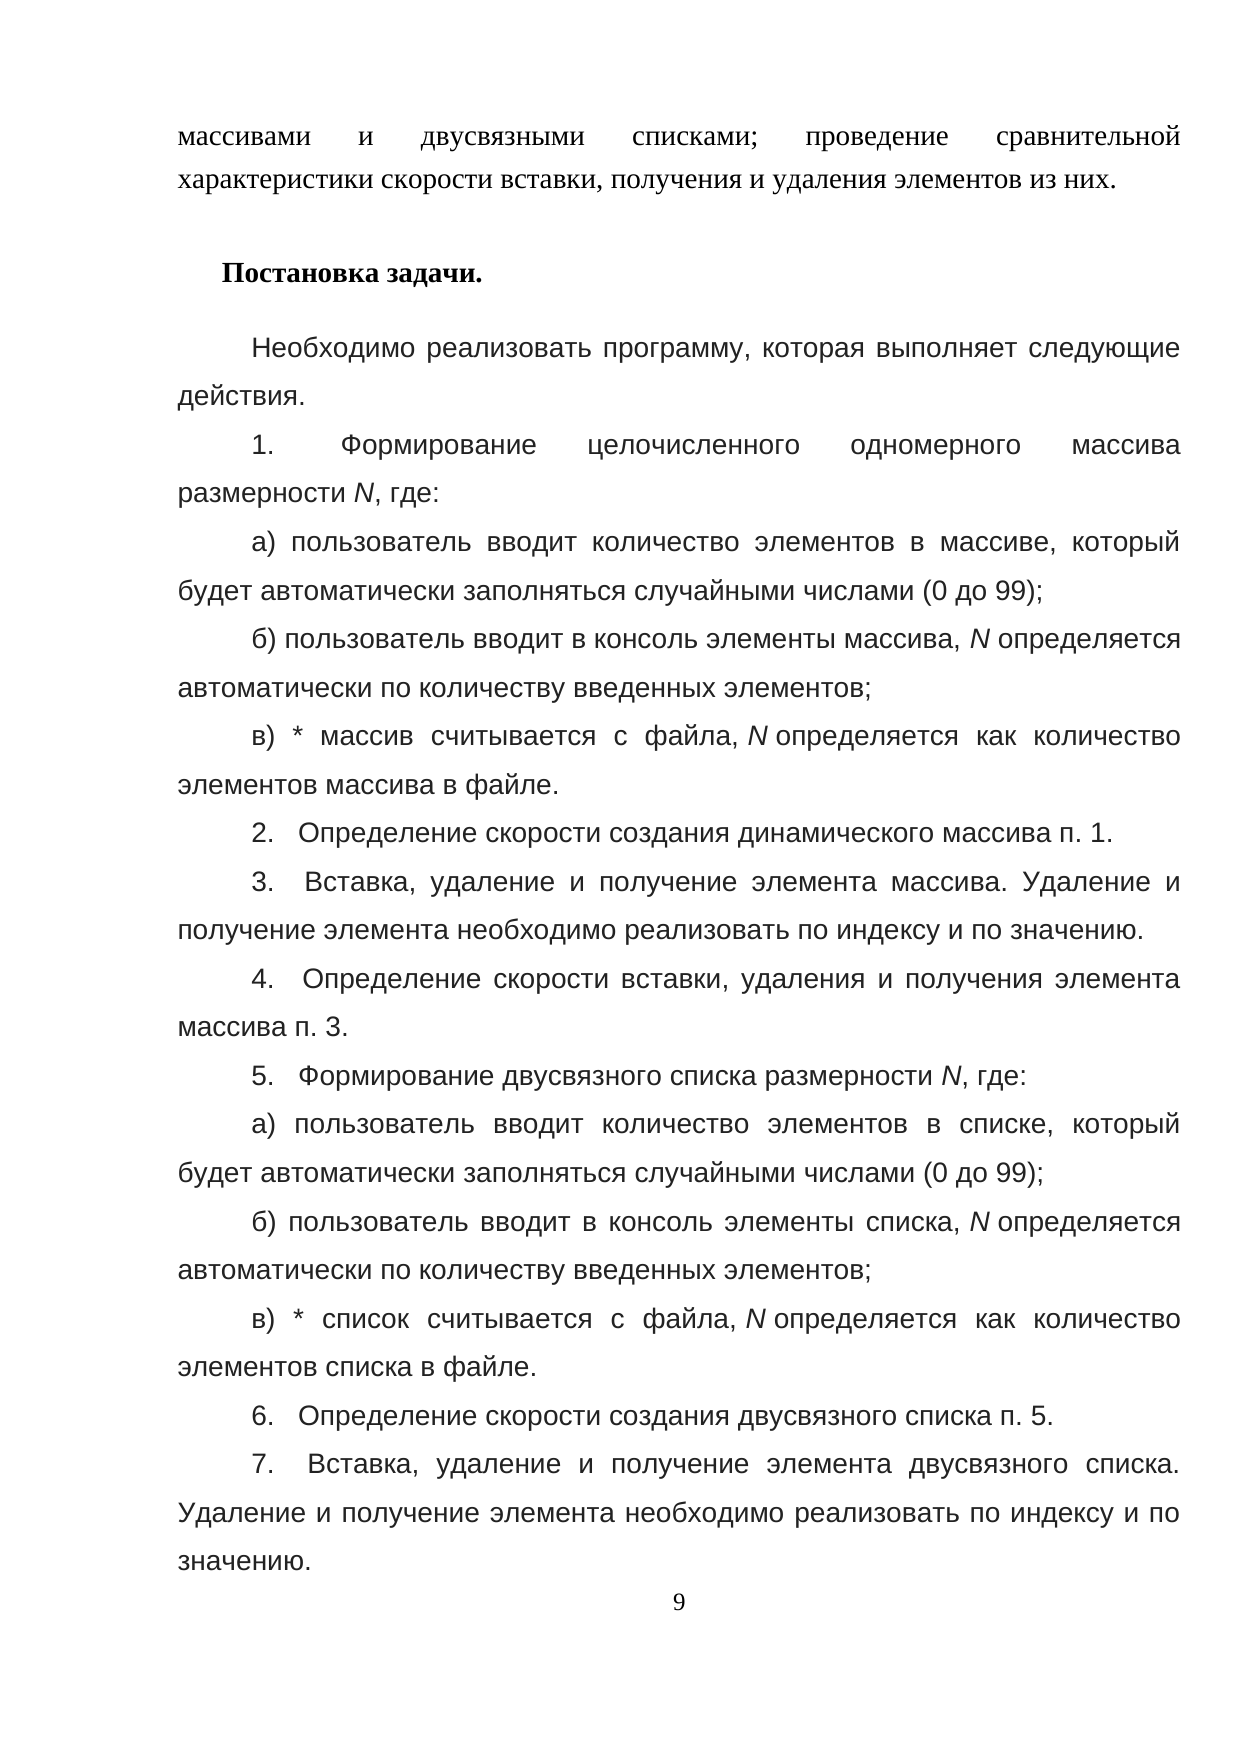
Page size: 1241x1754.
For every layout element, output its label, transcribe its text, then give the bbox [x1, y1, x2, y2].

text Необходимо реализовать программу, которая выполняет следующие действия. [177, 331, 1181, 412]
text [177, 152, 1181, 195]
text в) * список считывается с файла, N определяется как количество элементов списка в файле. [177, 1302, 1181, 1383]
text б) пользователь вводит в консоль элементы списка, N определяется автоматически по количеству введенных элементов; [177, 1204, 1181, 1286]
text 3. Вставка, удаление и получение элемента массива. Удаление и получение элемента необходимо реализовать по индексу и по значению. [177, 865, 1181, 946]
text 1. Формирование целочисленного одномерного массива размерности N, где: [177, 428, 1181, 509]
text a) пользователь вводит количество элементов в списке, который будет автоматически заполняться случайными числами (0 до 99); [177, 1107, 1181, 1188]
text б) пользователь вводит в консоль элементы массива, N определяется автоматически по количеству введенных элементов; [177, 622, 1181, 703]
text 7. Вставка, удаление и получение элемента двусвязного списка. Удаление и получение элемента необходимо реализовать по индексу и по значению. [177, 1447, 1181, 1577]
text в) * массив считывается с файла, N определяется как количество элементов массива в файле. [177, 719, 1181, 800]
text 6. Определение скорости создания двусвязного списка п. 5. [177, 1399, 1181, 1431]
text Постановка задачи. [177, 256, 1181, 289]
text 2. Определение скорости создания динамического массива п. 1. [177, 816, 1181, 849]
text 4. Определение скорости вставки, удаления и получения элемента массива п. 3. [177, 962, 1181, 1043]
text 5. Формирование двусвязного списка размерности N, где: [177, 1059, 1181, 1091]
text a) пользователь вводит количество элементов в массиве, который будет автоматически заполняться случайными числами (0 до 99); [177, 525, 1181, 606]
